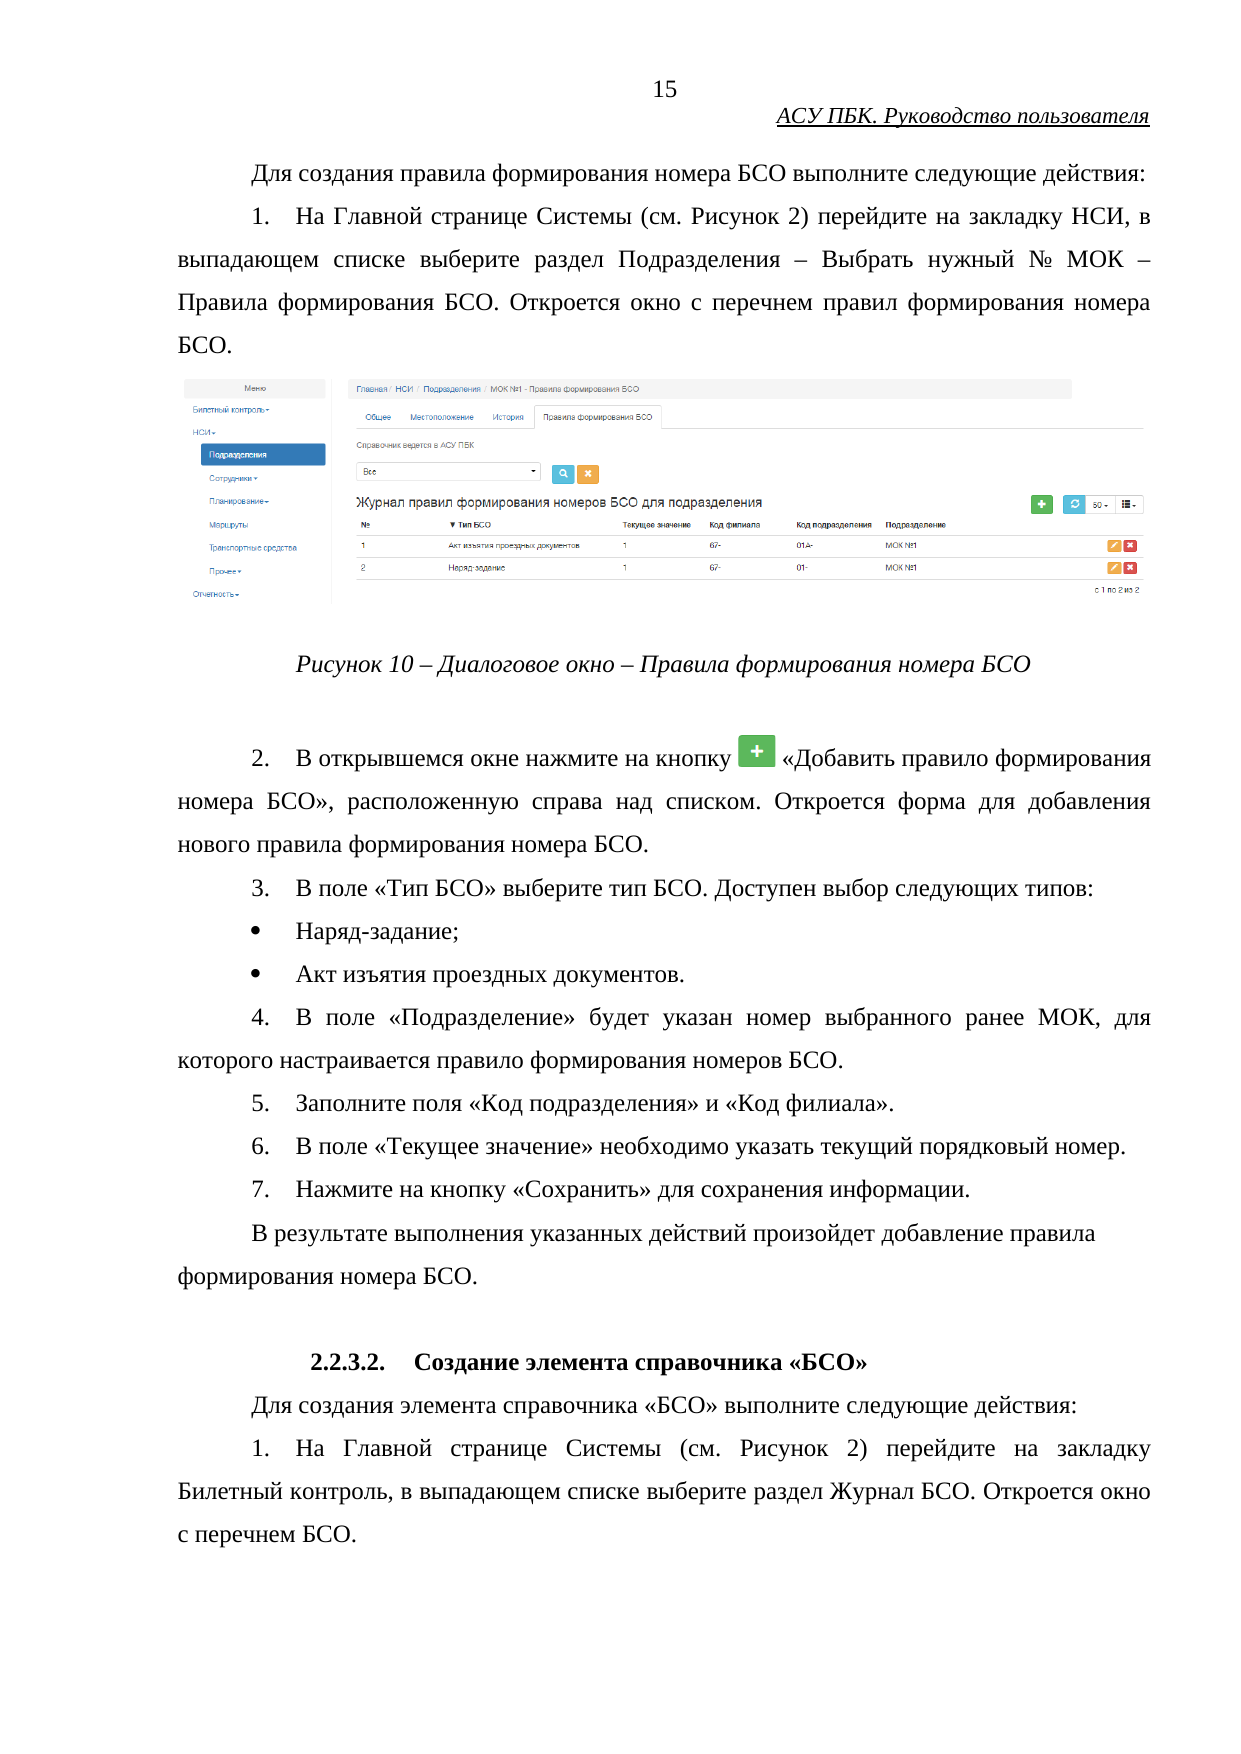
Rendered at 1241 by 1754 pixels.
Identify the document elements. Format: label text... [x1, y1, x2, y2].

text Для создания элемента справочника «БСО» выполните следующие действия: [177, 1390, 1152, 1419]
list Заполните поля «Код подразделения» и «Код филиала». [177, 1088, 1152, 1117]
list На Главной странице Системы (см. Рисунок 2) перейдите на закладку Билетный контроль, в выпадающем списке выберите раздел Журнал БСО. Откроется окно с перечнем БСО. [177, 1433, 1152, 1548]
picture [738, 735, 776, 767]
text В результате выполнения указанных действий произойдет добавление правила формирования номера БСО. [177, 1218, 1152, 1289]
list На Главной странице Системы (см. Рисунок 2) перейдите на закладку НСИ, в выпадающем списке выберите раздел Подразделения – Выбрать нужный № МОК – Правила формирования БСО. Откроется окно с перечнем правил формирования номера БСО. [177, 201, 1152, 359]
subtitle Создание элемента справочника «БСО» [310, 1347, 1152, 1376]
list Акт изъятия проездных документов. [177, 959, 1152, 988]
list Наряд-задание; [177, 916, 1152, 944]
list В поле «Текущее значение» необходимо указать текущий порядковый номер. [177, 1131, 1152, 1160]
picture [177, 373, 1152, 604]
text Для создания правила формирования номера БСО выполните следующие действия: [177, 158, 1152, 186]
list Нажмите на кнопку «Сохранить» для сохранения информации. [177, 1174, 1152, 1203]
list В поле «Тип БСО» выберите тип БСО. Доступен выбор следующих типов: [177, 873, 1152, 901]
list В поле «Подразделение» будет указан номер выбранного ранее МОК, для которого настраивается правило формирования номеров БСО. [177, 1002, 1152, 1074]
list В открывшемся окне нажмите на кнопку «Добавить правило формирования номера БСО», расположенную справа над списком. Откроется форма для добавления нового правила формирования номера БСО. [177, 735, 1152, 858]
text Рисунок 10 – Диалоговое окно – Правила формирования номера БСО [177, 649, 1152, 678]
